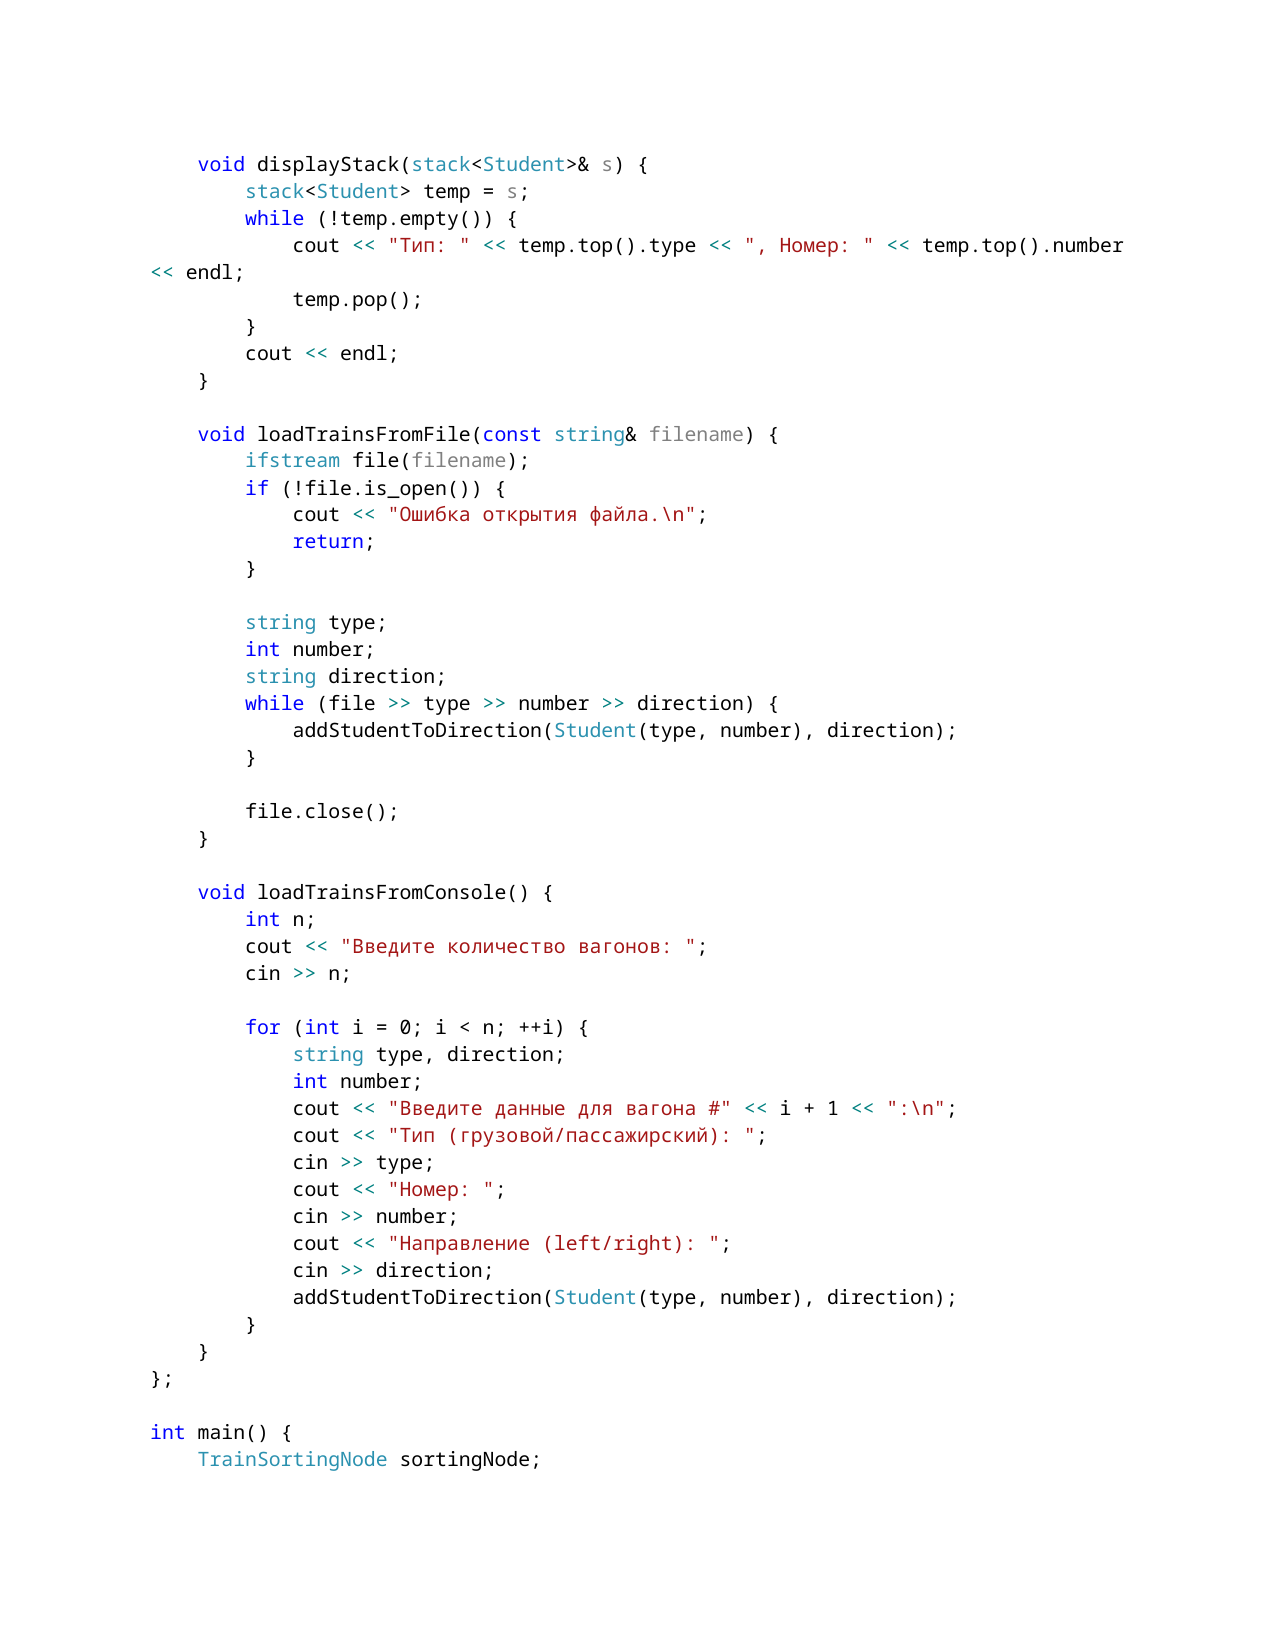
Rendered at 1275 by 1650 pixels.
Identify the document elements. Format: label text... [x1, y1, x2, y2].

text } [150, 366, 1125, 393]
text void loadTrainsFromFile(const string& filename) { [150, 420, 1125, 447]
text cin >> number; [150, 1202, 1125, 1229]
text } [150, 312, 1125, 339]
text cout << "Номер: "; [150, 1175, 1125, 1202]
text addStudentToDirection(Student(type, number), direction); [150, 717, 1125, 743]
text } [150, 555, 1125, 582]
text } [150, 1310, 1125, 1337]
text cout << "Тип (грузовой/пассажирский): "; [150, 1121, 1125, 1148]
text } [150, 824, 1125, 851]
text cout << "Ошибка открытия файла.\n"; [150, 501, 1125, 528]
text ifstream file(filename); [150, 447, 1125, 474]
text cout << "Направление (left/right): "; [150, 1229, 1125, 1256]
text while (file >> type >> number >> direction) { [150, 689, 1125, 717]
text int n; [150, 905, 1125, 932]
text cin >> direction; [150, 1256, 1125, 1283]
text temp.pop(); [150, 285, 1125, 312]
text string direction; [150, 663, 1125, 689]
text while (!temp.empty()) { [150, 204, 1125, 231]
text file.close(); [150, 797, 1125, 824]
text }; [150, 1364, 1125, 1391]
text void displayStack(stack<Student>& s) { [150, 150, 1125, 177]
text cout << endl; [150, 339, 1125, 366]
text TrainSortingNode sortingNode; [150, 1445, 1125, 1472]
text } [150, 743, 1125, 771]
text int number; [150, 1067, 1125, 1094]
text return; [150, 528, 1125, 555]
text cout << "Введите количество вагонов: "; [150, 932, 1125, 959]
text cout << "Тип: " << temp.top().type << ", Номер: " << temp.top().number << endl; [150, 231, 1125, 285]
text if (!file.is_open()) { [150, 474, 1125, 501]
text int number; [150, 636, 1125, 663]
text cin >> type; [150, 1148, 1125, 1175]
text for (int i = 0; i < n; ++i) { [150, 1013, 1125, 1040]
text cout << "Введите данные для вагона #" << i + 1 << ":\n"; [150, 1094, 1125, 1121]
text } [150, 1337, 1125, 1364]
text stack<Student> temp = s; [150, 177, 1125, 204]
text string type, direction; [150, 1040, 1125, 1067]
text cin >> n; [150, 959, 1125, 986]
text int main() { [150, 1418, 1125, 1445]
text void loadTrainsFromConsole() { [150, 878, 1125, 905]
text string type; [150, 609, 1125, 636]
text addStudentToDirection(Student(type, number), direction); [150, 1283, 1125, 1310]
